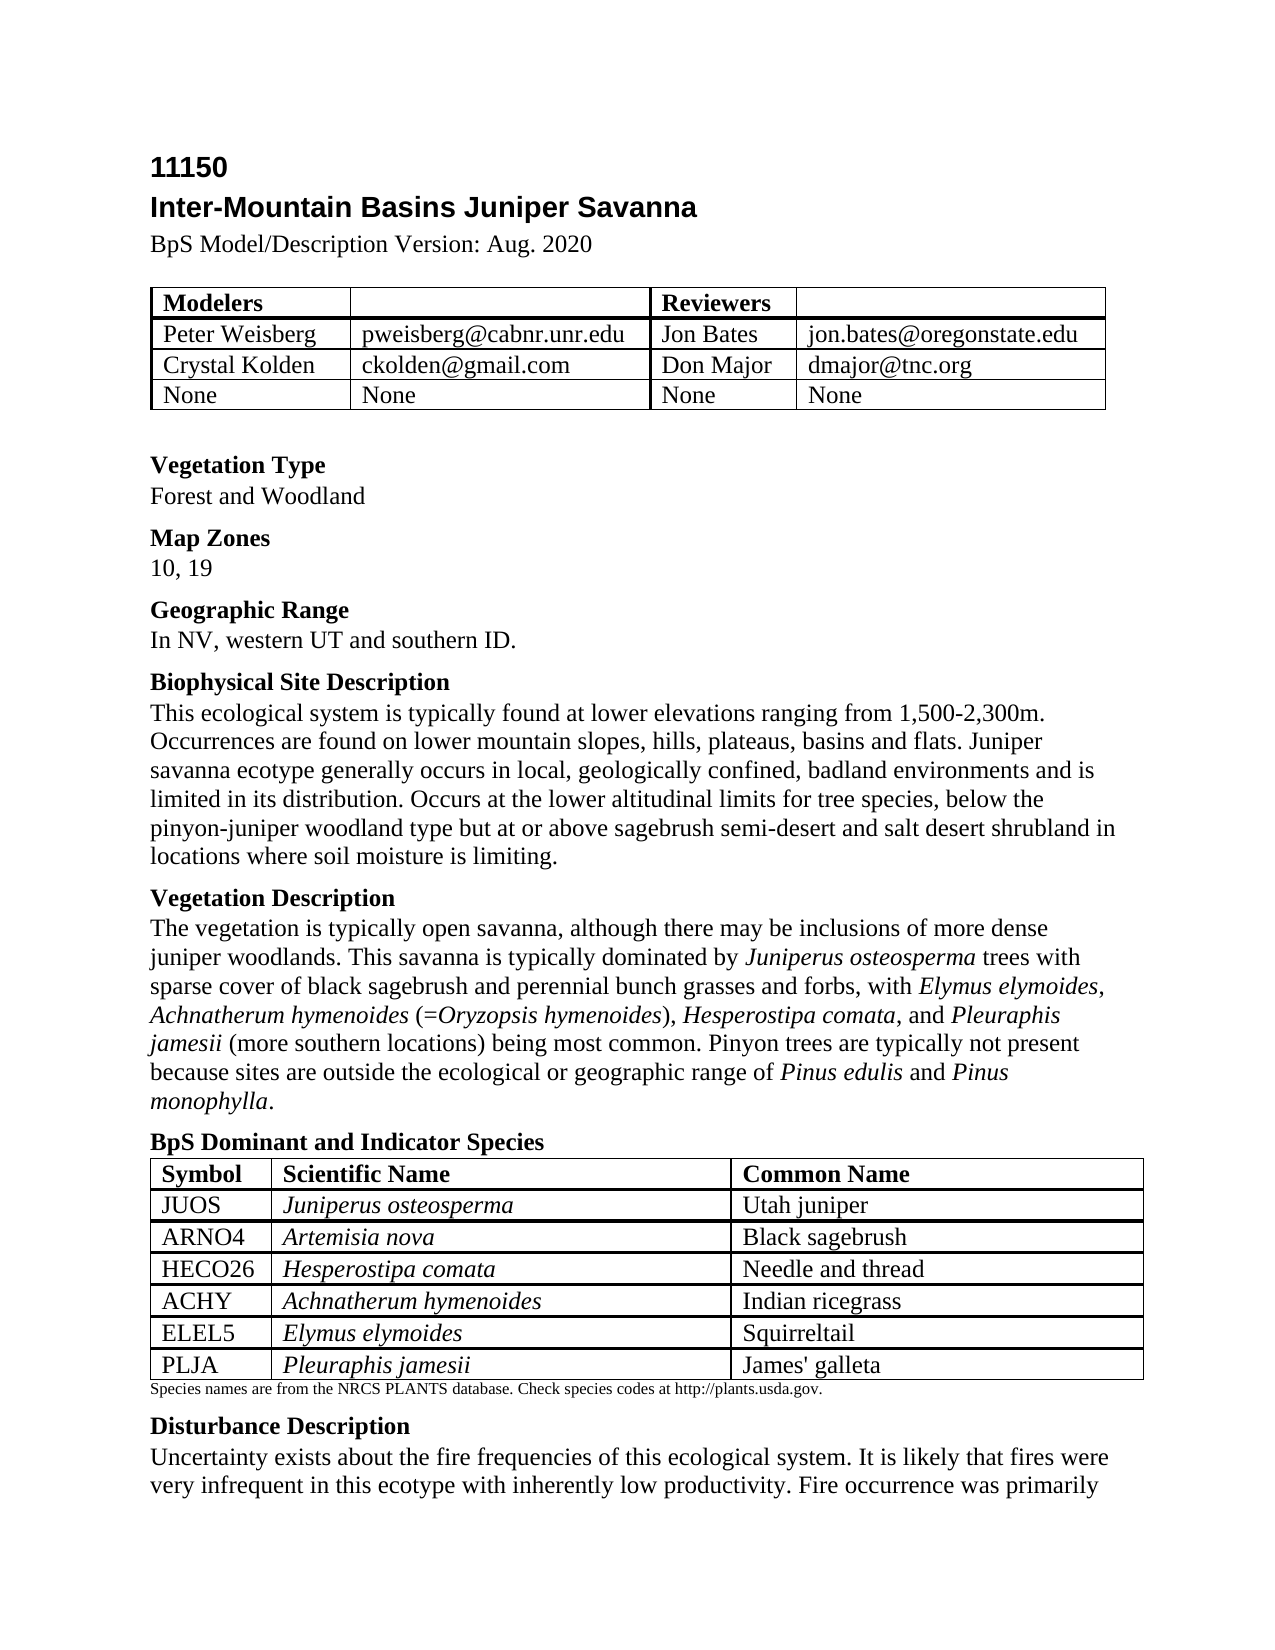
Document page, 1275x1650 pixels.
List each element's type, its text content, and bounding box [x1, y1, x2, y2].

table_cell None [153, 380, 350, 409]
table_cell Black sagebrush [732, 1223, 1143, 1251]
text Forest and Woodland [150, 481, 1125, 510]
text Species names are from the NRCS PLANTS database. Check species codes at http://plants.usda.gov. [150, 1380, 1125, 1398]
table_header [351, 288, 649, 316]
text Disturbance Description [150, 1411, 1125, 1439]
table_cell None [797, 380, 1105, 409]
text Map Zones [150, 523, 1125, 551]
table_header Modelers [153, 288, 350, 316]
table_cell None [351, 380, 649, 409]
table_cell Artemisia nova [272, 1223, 730, 1251]
table_cell ACHY [151, 1286, 271, 1315]
table_cell HECO26 [151, 1254, 271, 1283]
table_cell James' galleta [732, 1350, 1143, 1379]
table_cell Pleuraphis jamesii [272, 1350, 730, 1379]
text BpS Dominant and Indicator Species [150, 1127, 1125, 1156]
text In NV, western UT and southern ID. [150, 626, 1125, 654]
table_cell Achnatherum hymenoides [272, 1286, 730, 1315]
table_cell Hesperostipa comata [272, 1254, 730, 1283]
table_cell PLJA [151, 1350, 271, 1379]
text 10, 19 [150, 553, 1125, 582]
table_cell Don Major [652, 350, 796, 378]
text This ecological system is typically found at lower elevations ranging from 1,500-2,300m. Occurrences are found on lower mountain slopes, hills, plateaus, basins and flats. Juniper savanna ecotype generally occurs in local, geologically confined, badland environments and is limited in its distribution. Occurs at the lower altitudinal limits for tree species, below the pinyon-juniper woodland type but at or above sagebrush semi-desert and salt desert shrubland in locations where soil moisture is limiting. [150, 698, 1125, 870]
table_cell dmajor@tnc.org [797, 350, 1105, 378]
table_cell Indian ricegrass [732, 1286, 1143, 1315]
table_cell ARNO4 [151, 1223, 271, 1251]
table_header Scientific Name [272, 1159, 730, 1187]
table_cell Elymus elymoides [272, 1318, 730, 1347]
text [150, 1442, 1125, 1499]
table_cell Juniperus osteosperma [272, 1191, 730, 1219]
table_header Reviewers [652, 288, 796, 316]
table_cell ELEL5 [151, 1318, 271, 1347]
table_cell JUOS [151, 1191, 271, 1219]
text The vegetation is typically open savanna, although there may be inclusions of more dense juniper woodlands. This savanna is typically dominated by Juniperus osteosperma trees with sparse cover of black sagebrush and perennial bunch grasses and forbs, with Elymus elymoides, Achnatherum hymenoides (=Oryzopsis hymenoides), Hesperostipa comata, and Pleuraphis jamesii (more southern locations) being most common. Pinyon trees are typically not present because sites are outside the ecological or geographic range of Pinus edulis and Pinus monophylla. [150, 913, 1125, 1115]
title Inter-Mountain Basins Juniper Savanna [150, 190, 1125, 223]
table_cell None [652, 380, 796, 409]
table_header Common Name [732, 1159, 1143, 1187]
table_cell Utah juniper [732, 1191, 1143, 1219]
table_cell Crystal Kolden [153, 350, 350, 378]
table_cell Peter Weisberg [153, 320, 350, 348]
table_header Symbol [151, 1159, 271, 1187]
table_cell jon.bates@oregonstate.edu [797, 320, 1105, 348]
table_cell Needle and thread [732, 1254, 1143, 1283]
text Geographic Range [150, 595, 1125, 623]
table_cell pweisberg@cabnr.unr.edu [351, 320, 649, 348]
text Vegetation Description [150, 883, 1125, 911]
table_cell Squirreltail [732, 1318, 1143, 1347]
table_cell Jon Bates [652, 320, 796, 348]
table_cell ckolden@gmail.com [351, 350, 649, 378]
text BpS Model/Description Version: Aug. 2020 [150, 229, 1125, 258]
title 11150 [150, 150, 1125, 183]
table_header [797, 288, 1105, 316]
text Vegetation Type [150, 451, 1125, 479]
text Biophysical Site Description [150, 667, 1125, 696]
